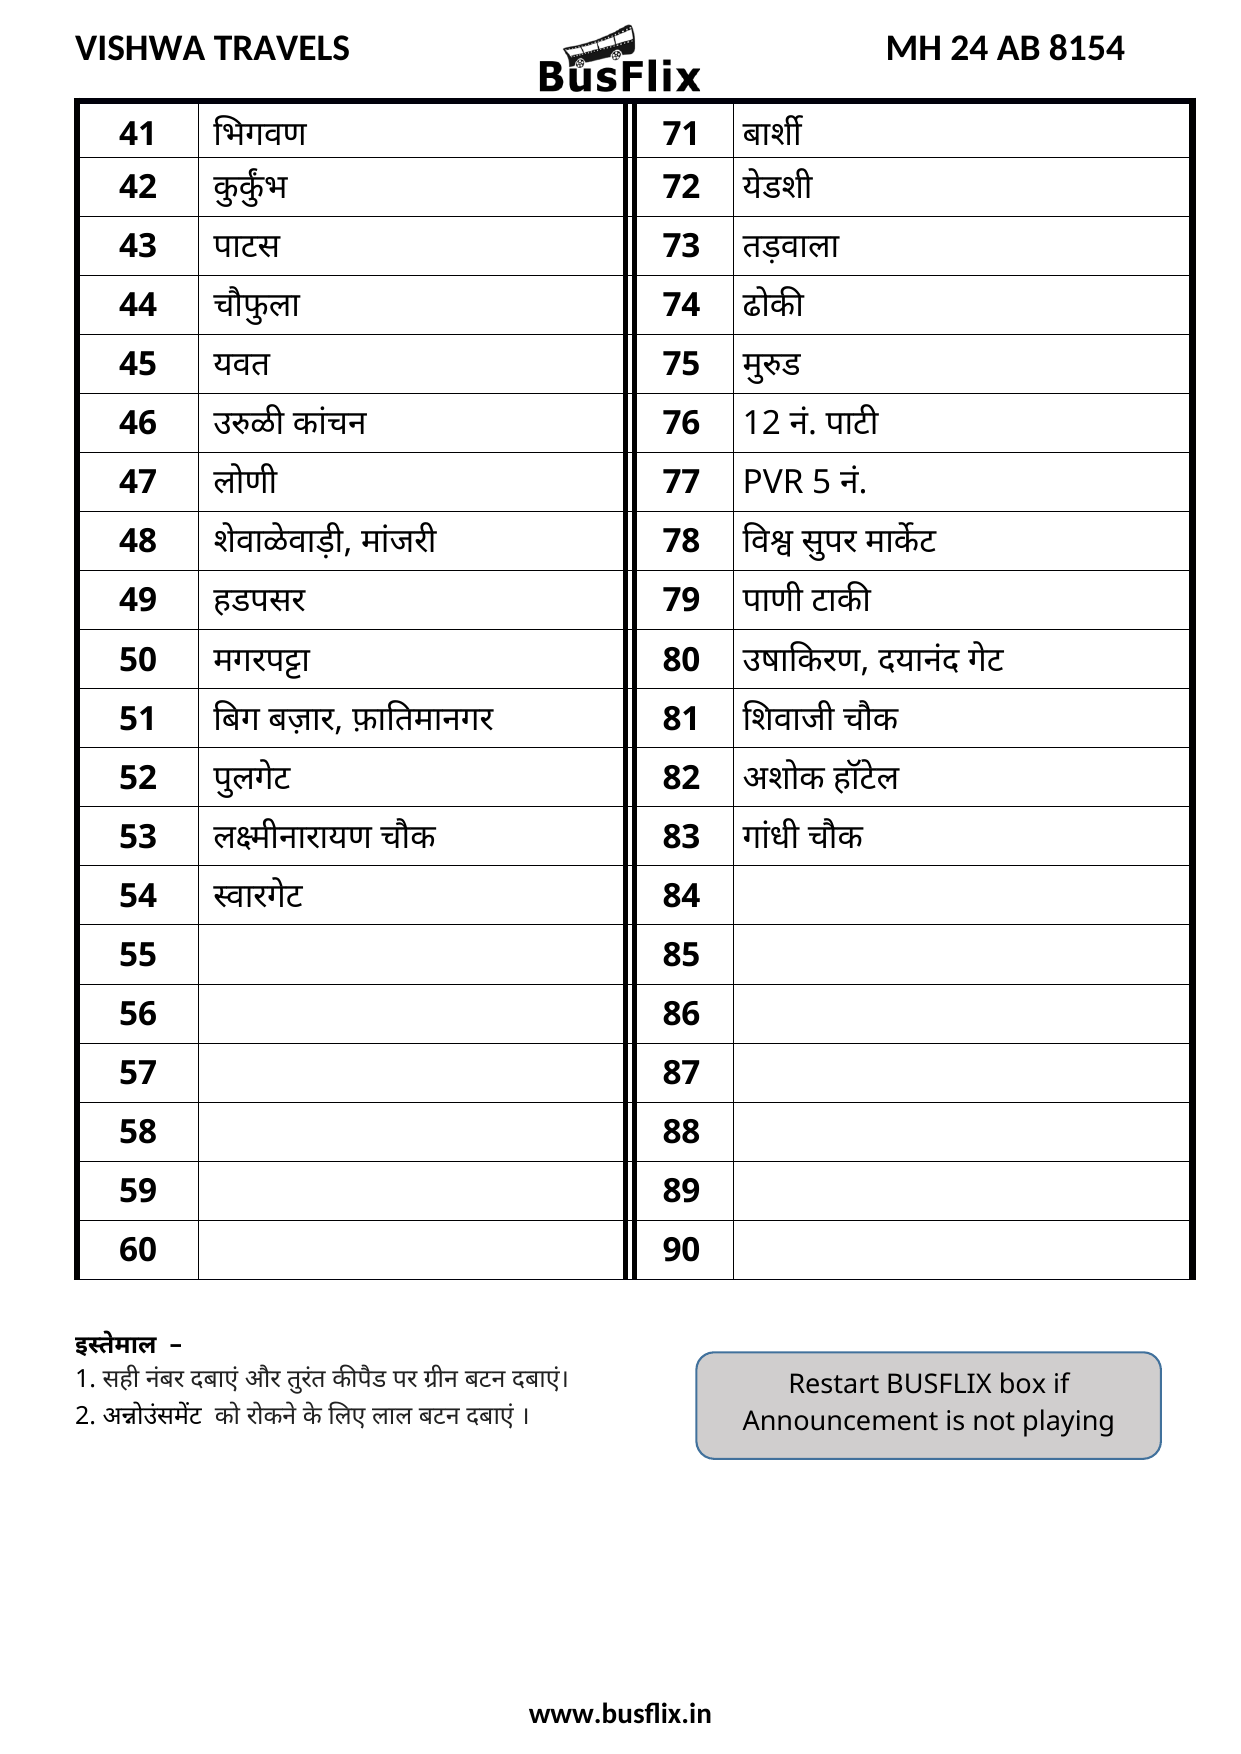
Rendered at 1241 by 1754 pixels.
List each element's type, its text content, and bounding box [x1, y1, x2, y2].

table_cell 56 [80, 985, 198, 1042]
table_cell बार्शी [734, 104, 1189, 157]
table_cell 84 [637, 866, 733, 924]
table_cell हडपसर [199, 571, 623, 629]
table_cell [199, 1103, 623, 1161]
table_cell [199, 1162, 623, 1220]
table_cell 44 [80, 276, 198, 334]
table_cell [734, 925, 1189, 983]
table_cell 50 [80, 630, 198, 688]
table_cell 60 [80, 1221, 198, 1279]
table_cell 41 [80, 104, 198, 157]
table_cell 53 [80, 807, 198, 865]
table_cell 79 [637, 571, 733, 629]
table_cell PVR 5 नं. [734, 453, 1189, 511]
table_cell उषाकिरण, दयानंद गेट [734, 630, 1189, 688]
table_cell 74 [637, 276, 733, 334]
table_cell 82 [637, 748, 733, 806]
table_cell अशोक हॉटेल [734, 748, 1189, 806]
table_cell उरुळी कांचन [199, 394, 623, 452]
table_cell 45 [80, 335, 198, 393]
table_cell भिगवण [199, 104, 623, 157]
table_cell 77 [637, 453, 733, 511]
table_cell 72 [637, 158, 733, 216]
table_cell 83 [637, 807, 733, 865]
table_cell लोणी [199, 453, 623, 511]
table_cell [199, 985, 623, 1042]
table_cell [199, 1221, 623, 1279]
table_cell 55 [80, 925, 198, 983]
table_cell 71 [637, 104, 733, 157]
table_cell [734, 1162, 1189, 1220]
table_cell 85 [637, 925, 733, 983]
table_cell 89 [637, 1162, 733, 1220]
table_cell लक्ष्मीनारायण चौक [199, 807, 623, 865]
text इस्तेमाल – [75, 1327, 1165, 1361]
table_cell 78 [637, 512, 733, 570]
text 1. सही नंबर दबाएं और तुरंत कीपैड पर ग्रीन बटन दबाएं। [75, 1361, 697, 1398]
table_cell शेवाळेवाड़ी, मांजरी [199, 512, 623, 570]
table_cell 87 [637, 1044, 733, 1102]
table_cell विश्व सुपर मार्केट [734, 512, 1189, 570]
table_cell स्वारगेट [199, 866, 623, 924]
table_cell 81 [637, 689, 733, 747]
table_cell [734, 1103, 1189, 1161]
table_cell 76 [637, 394, 733, 452]
table_cell 43 [80, 217, 198, 275]
table_cell [734, 985, 1189, 1042]
table_cell यवत [199, 335, 623, 393]
table_cell पाटस [199, 217, 623, 275]
table_cell 59 [80, 1162, 198, 1220]
table_cell पाणी टाकी [734, 571, 1189, 629]
table_cell 54 [80, 866, 198, 924]
table_cell 49 [80, 571, 198, 629]
table_cell 42 [80, 158, 198, 216]
table_cell 12 नं. पाटी [734, 394, 1189, 452]
table_cell 47 [80, 453, 198, 511]
table_cell 52 [80, 748, 198, 806]
table_cell चौफुला [199, 276, 623, 334]
table_cell 51 [80, 689, 198, 747]
table_cell बिग बज़ार, फ़ातिमानगर [199, 689, 623, 747]
table_cell 90 [637, 1221, 733, 1279]
table_cell कुर्कुंभ [199, 158, 623, 216]
table_cell 58 [80, 1103, 198, 1161]
table_cell 57 [80, 1044, 198, 1102]
text 2. अन्नोउंसमेंट को रोकने के लिए लाल बटन दबाएं । [75, 1398, 695, 1435]
table_cell शिवाजी चौक [734, 689, 1189, 747]
table_cell गांधी चौक [734, 807, 1189, 865]
picture [539, 24, 701, 92]
table_cell [734, 866, 1189, 924]
table_cell तड़वाला [734, 217, 1189, 275]
table_cell 46 [80, 394, 198, 452]
table_cell 86 [637, 985, 733, 1042]
table_cell मगरपट्टा [199, 630, 623, 688]
table_cell [199, 925, 623, 983]
table_cell मुरुड [734, 335, 1189, 393]
table_cell पुलगेट [199, 748, 623, 806]
table_cell 75 [637, 335, 733, 393]
table_cell [734, 1221, 1189, 1279]
table_cell [734, 1044, 1189, 1102]
table_cell 88 [637, 1103, 733, 1161]
table_cell 80 [637, 630, 733, 688]
table_cell ढोकी [734, 276, 1189, 334]
table_cell येडशी [734, 158, 1189, 216]
table_cell [199, 1044, 623, 1102]
table_cell 48 [80, 512, 198, 570]
table_cell 73 [637, 217, 733, 275]
